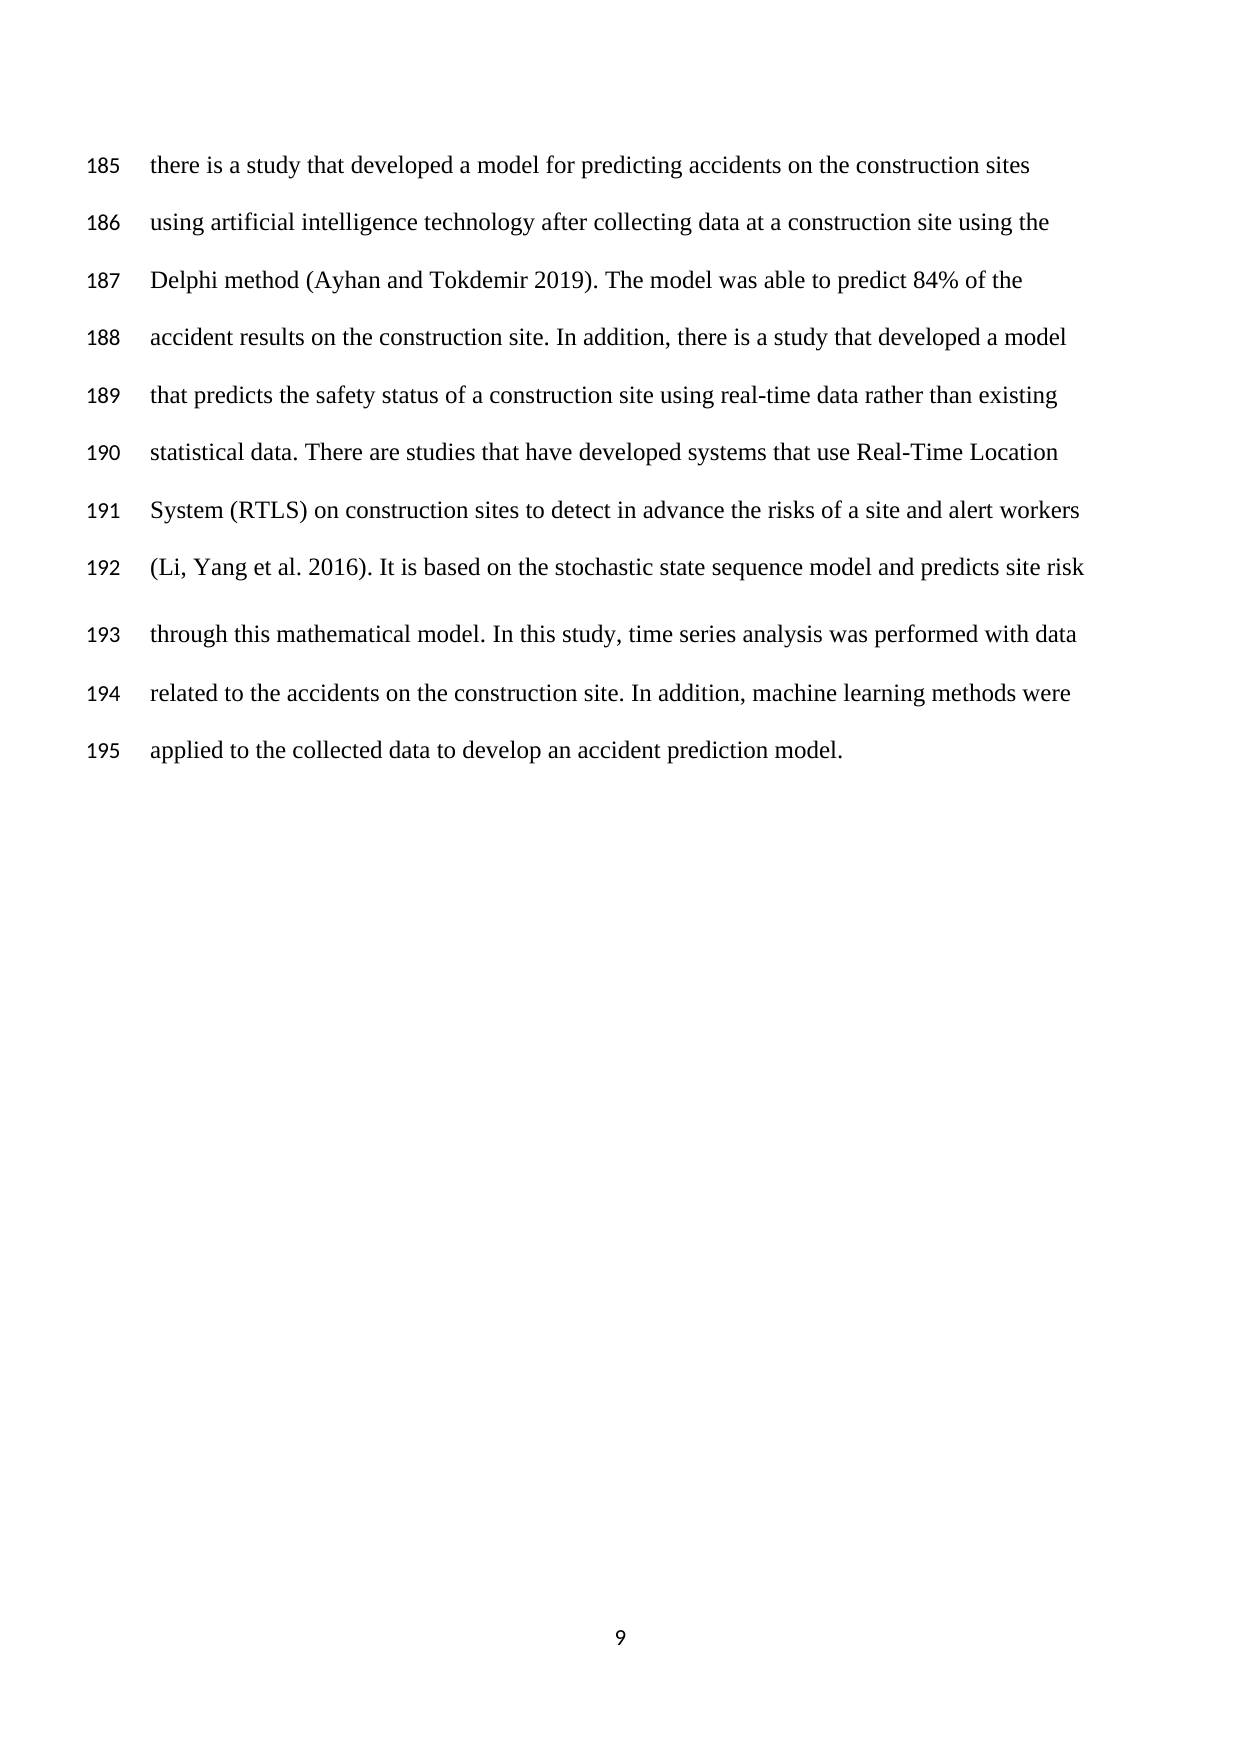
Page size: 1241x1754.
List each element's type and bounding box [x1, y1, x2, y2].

text [150, 150, 1090, 764]
